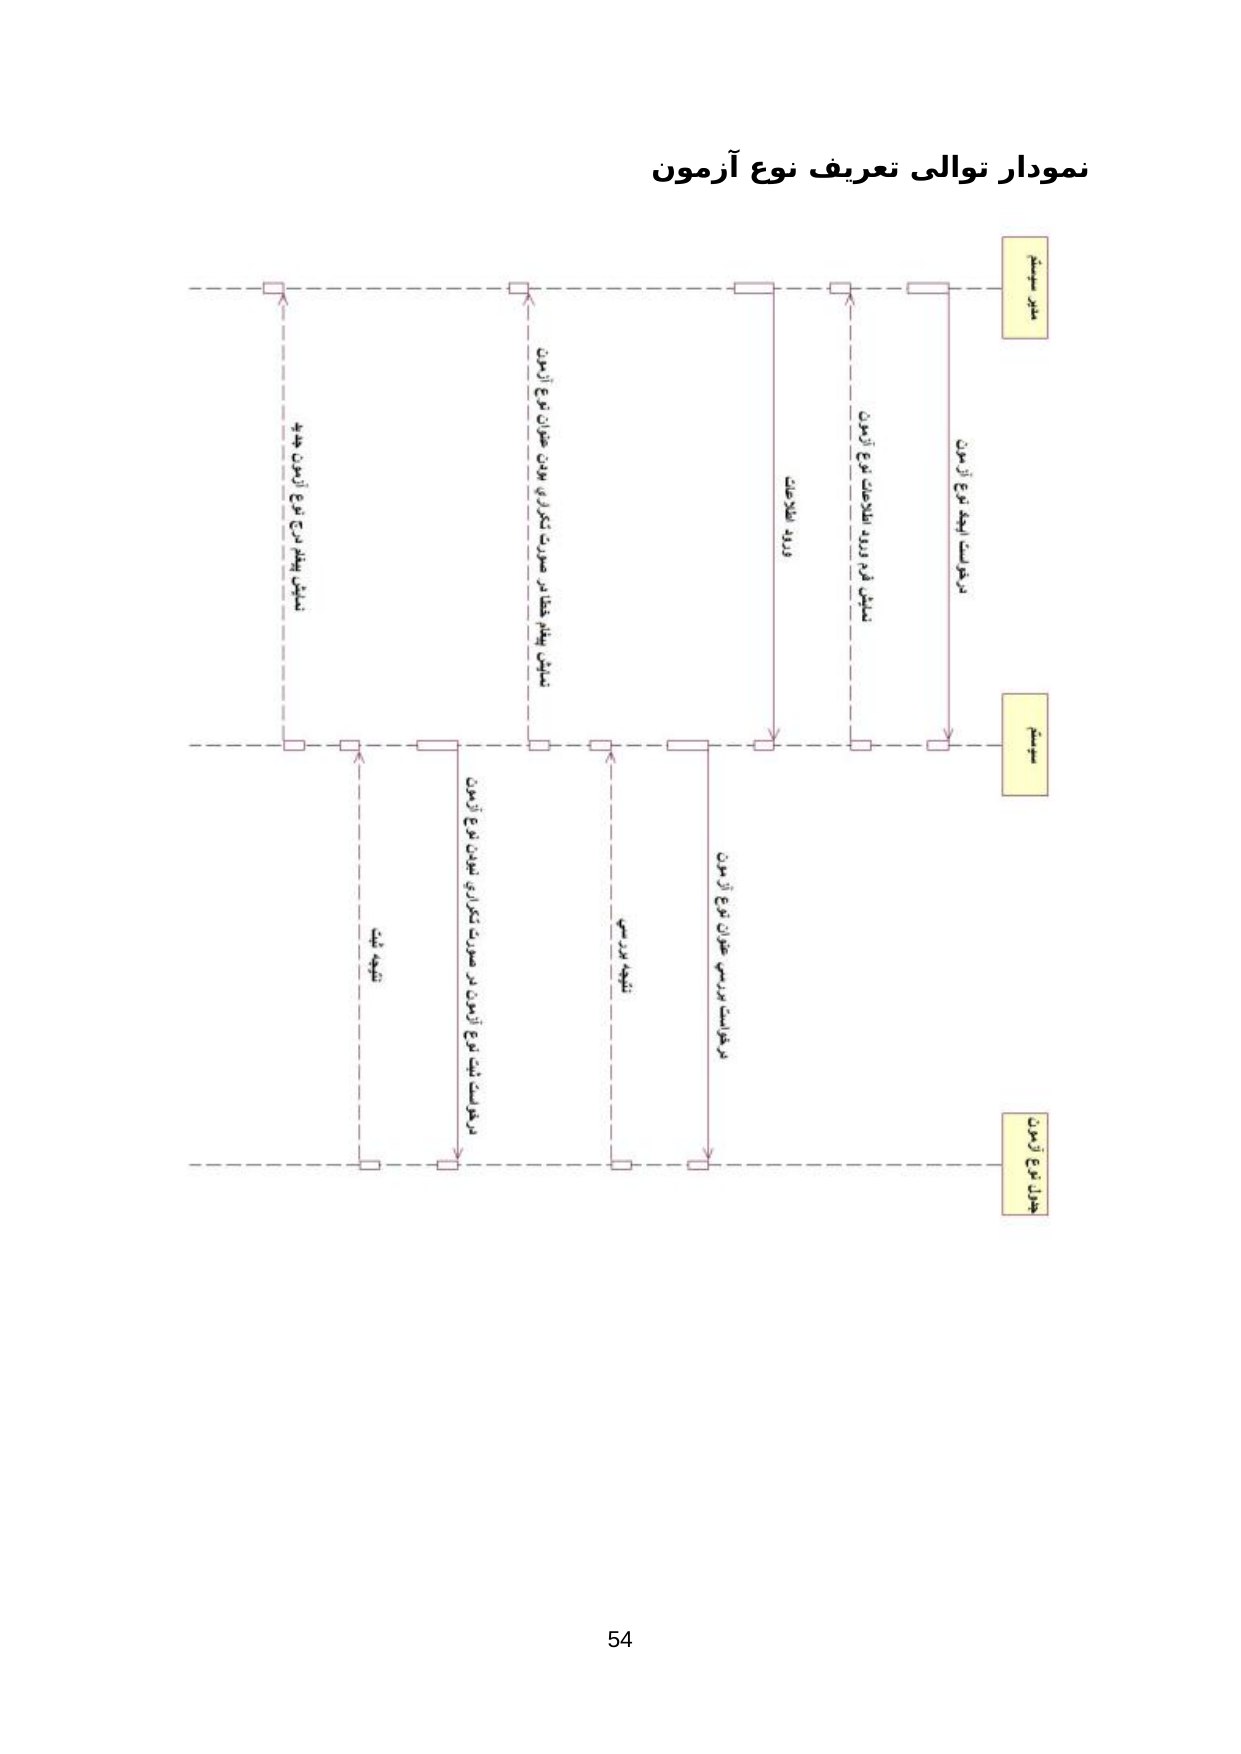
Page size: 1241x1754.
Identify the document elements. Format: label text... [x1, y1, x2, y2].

subtitle نمودار توالی تعریف نوع آزمون [150, 150, 1090, 184]
picture [150, 188, 1090, 1266]
